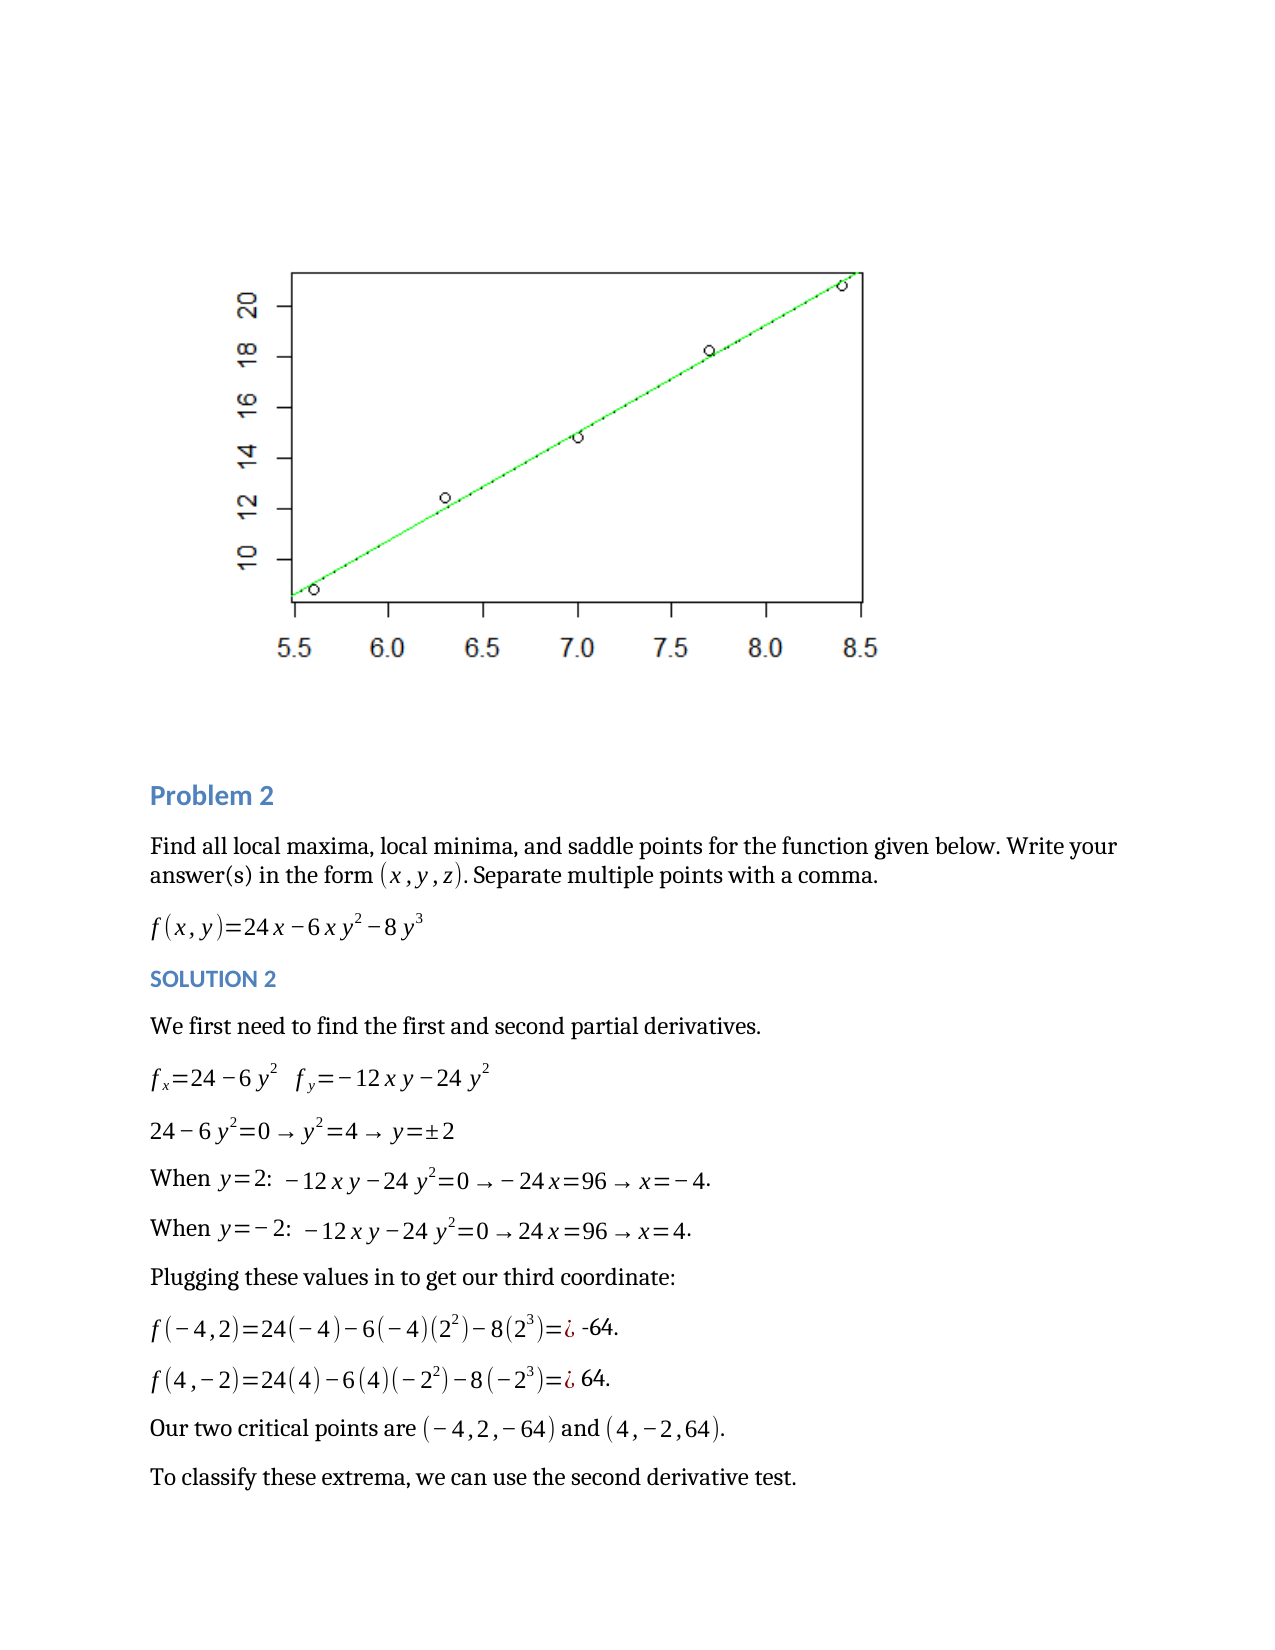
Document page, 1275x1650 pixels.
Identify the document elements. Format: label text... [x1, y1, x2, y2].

picture [168, 150, 927, 757]
text 64. [150, 1362, 1125, 1395]
text When : . [150, 1163, 1125, 1194]
subtitle SOLUTION 2 [150, 963, 1125, 993]
text We first need to find the first and second partial derivatives. [150, 1012, 1125, 1041]
text When : . [150, 1213, 1125, 1244]
text -64. [150, 1310, 1125, 1343]
text To classify these extrema, we can use the second derivative test. [150, 1462, 1125, 1491]
text Plugging these values in to get our third coordinate: [150, 1263, 1125, 1292]
text Find all local maxima, local minima, and saddle points for the function given below. Write your answer(s) in the form . Separate multiple points with a comma. [150, 832, 1125, 890]
text Our two critical points are and . [150, 1414, 1125, 1444]
subtitle Problem 2 [150, 777, 1125, 813]
